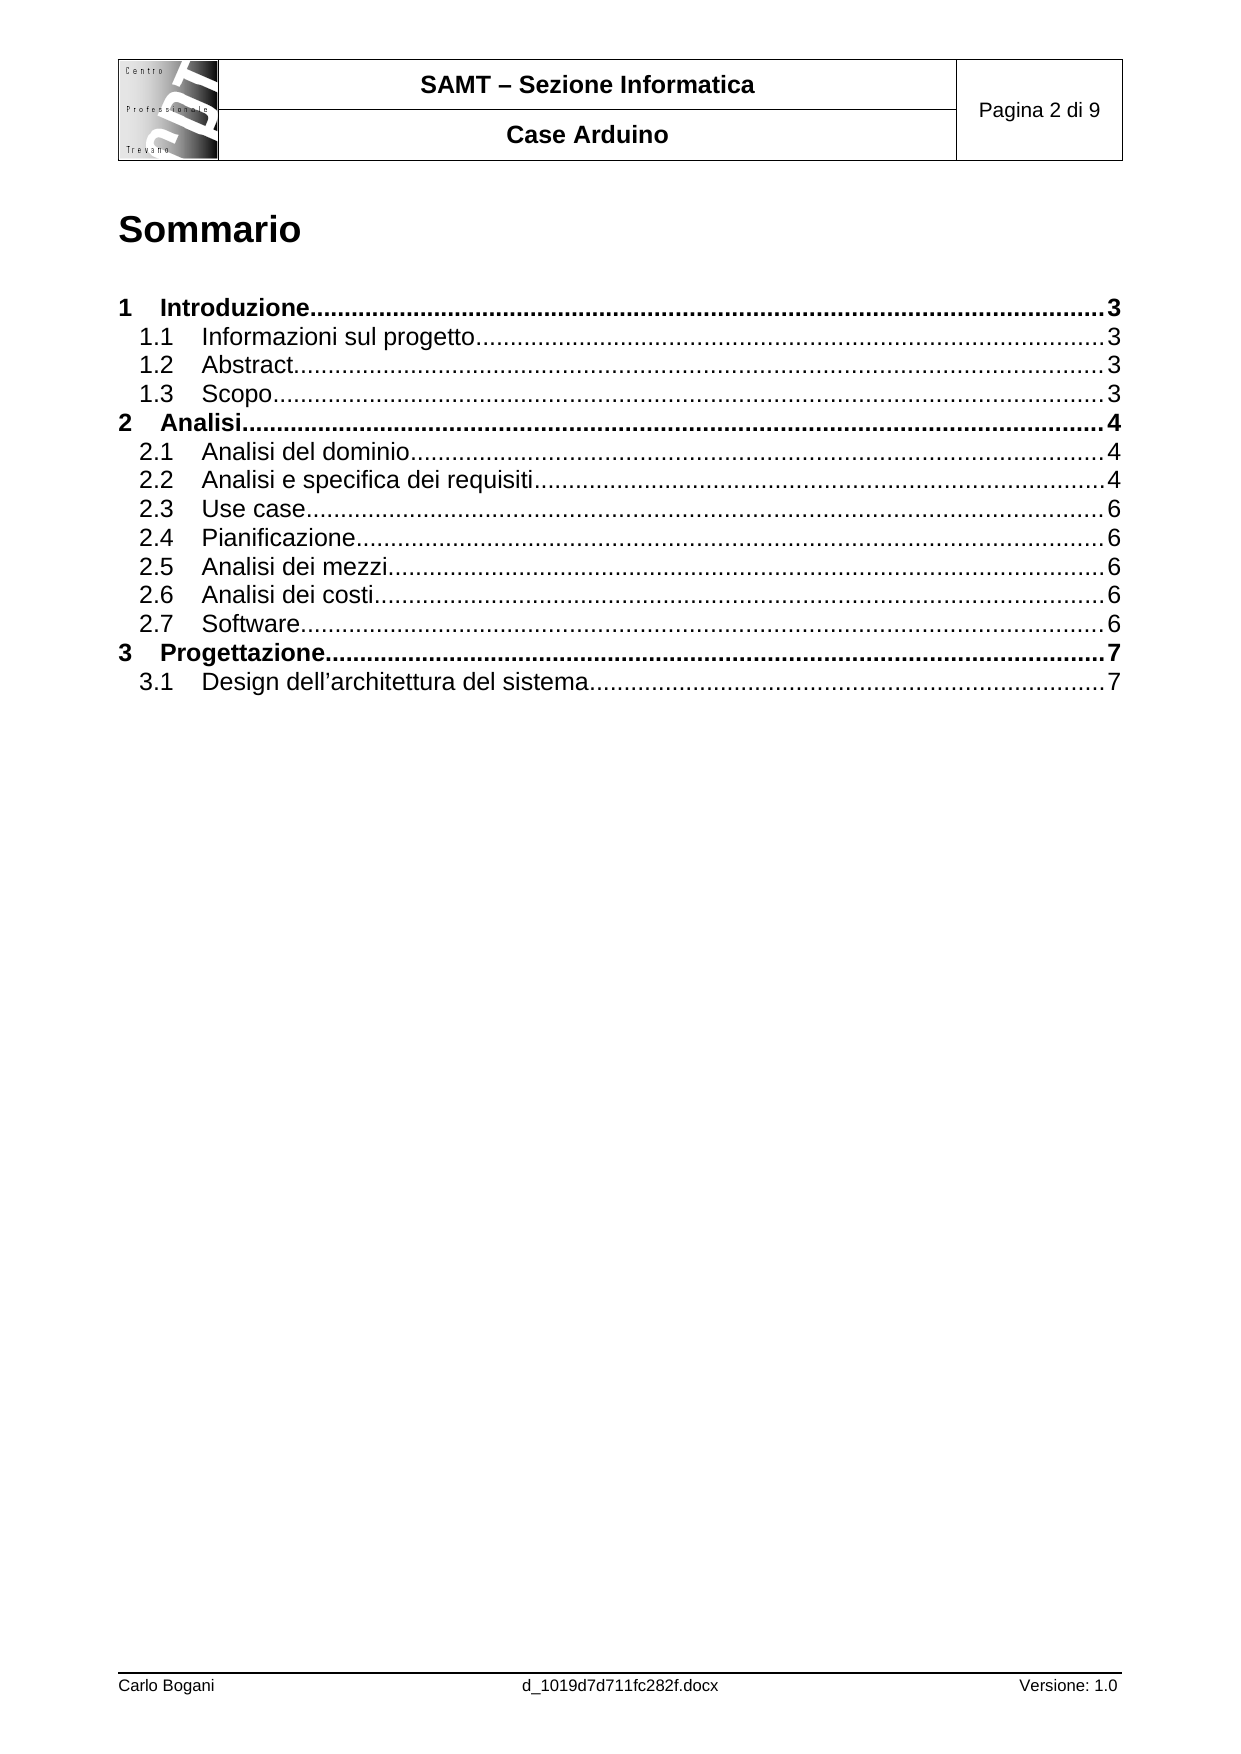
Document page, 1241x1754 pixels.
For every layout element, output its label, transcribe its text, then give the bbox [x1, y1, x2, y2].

text 1 Introduzione 3 [118, 293, 1122, 322]
text 3.1 Design dell’architettura del sistema 7 [139, 667, 1122, 696]
text 2.2 Analisi e specifica dei requisiti 4 [139, 466, 1122, 494]
text 3 Progettazione 7 [118, 638, 1122, 667]
text 1.3 Scopo 3 [139, 379, 1122, 408]
text 1.2 Abstract 3 [139, 351, 1122, 379]
text 2.6 Analisi dei costi 6 [139, 581, 1122, 609]
picture [118, 60, 218, 159]
text 1.1 Informazioni sul progetto 3 [139, 322, 1122, 351]
text 2.7 Software 6 [139, 609, 1122, 638]
text 2.4 Pianificazione 6 [139, 523, 1122, 552]
text 2.1 Analisi del dominio 4 [139, 437, 1122, 466]
text 2.5 Analisi dei mezzi 6 [139, 552, 1122, 581]
text 2 Analisi 4 [118, 408, 1122, 437]
text Sommario [118, 207, 1122, 250]
text 2.3 Use case 6 [139, 494, 1122, 523]
